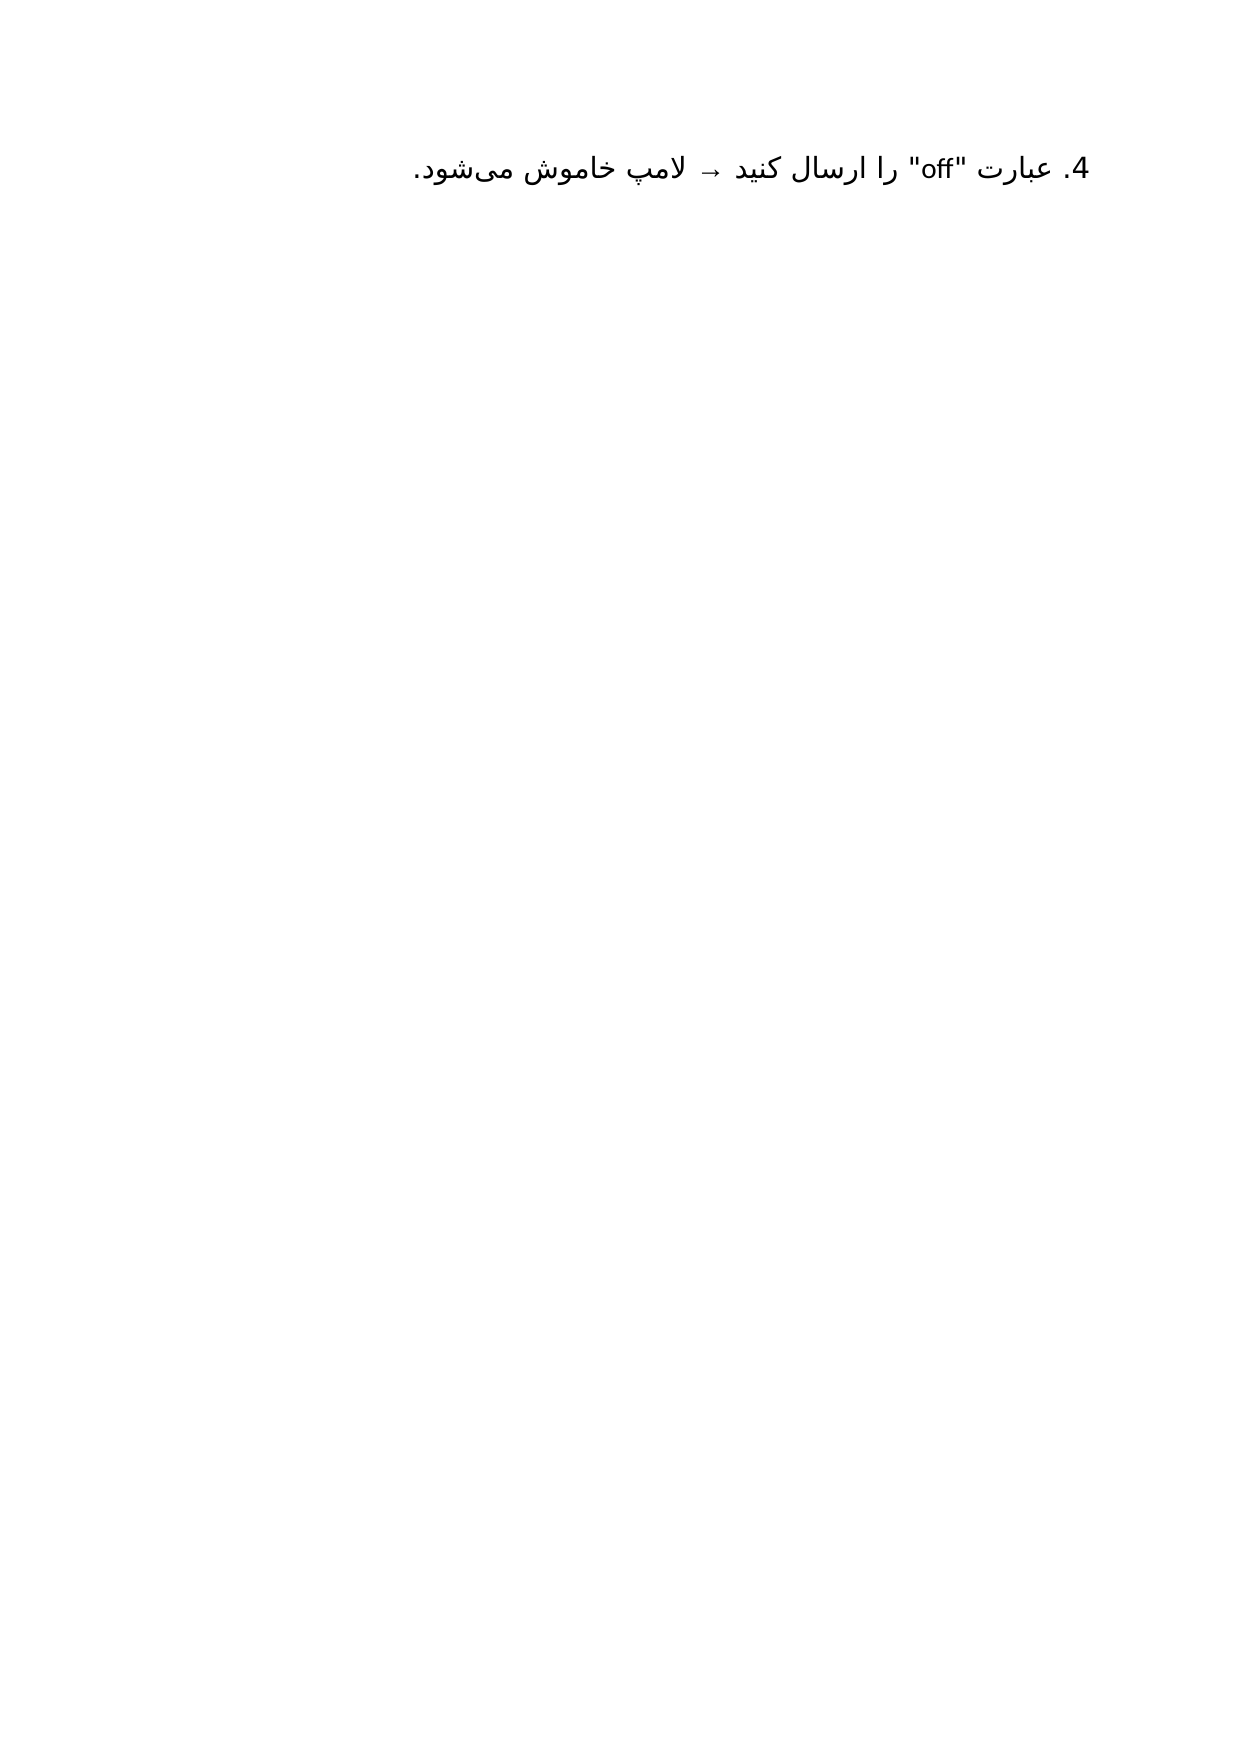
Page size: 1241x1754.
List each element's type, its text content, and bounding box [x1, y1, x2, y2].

text 4. عبارت "off" را ارسال کنید → لامپ خاموش می‌شود. [150, 150, 1090, 186]
